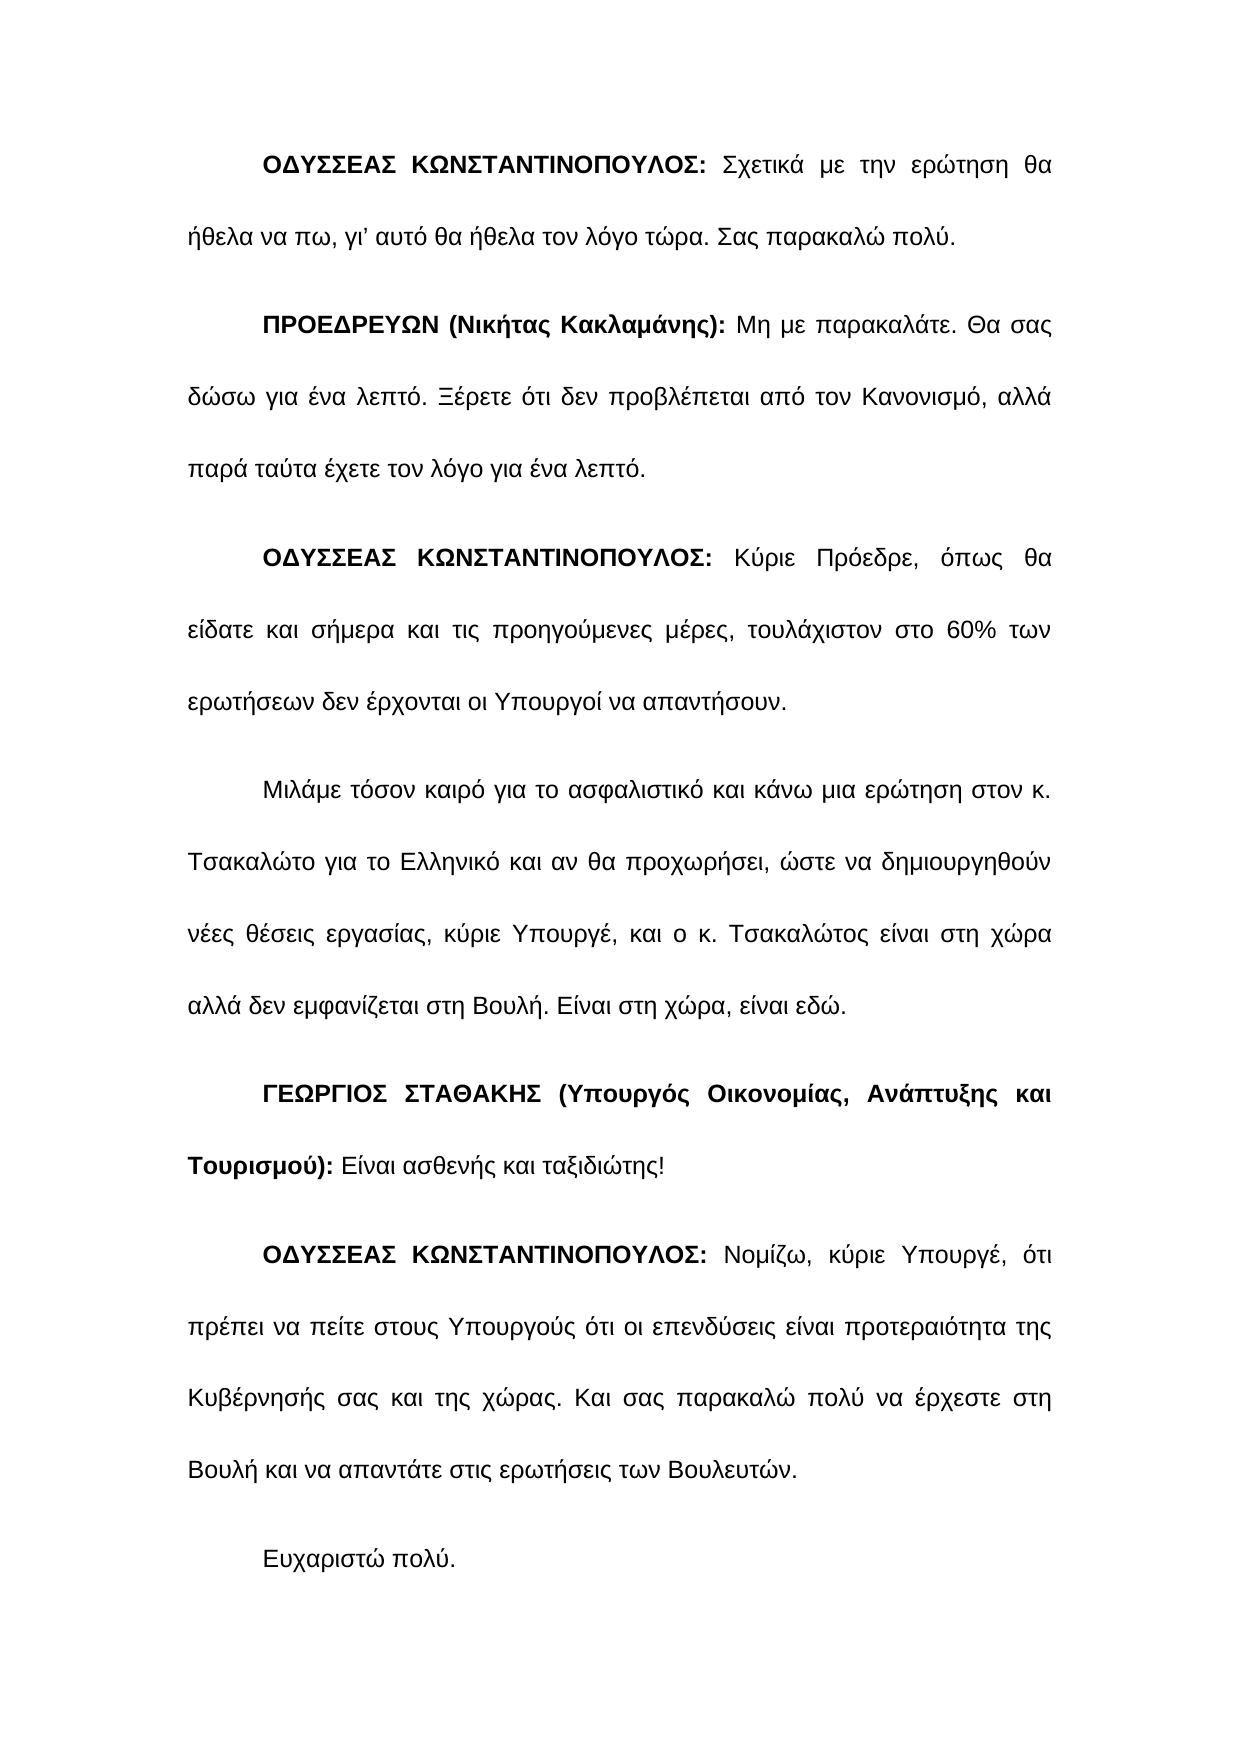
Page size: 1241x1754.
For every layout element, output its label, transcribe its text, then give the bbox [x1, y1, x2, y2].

text Ευχαριστώ πολύ. [187, 1544, 1053, 1572]
text ΓΕΩΡΓΙΟΣ ΣΤΑΘΑΚΗΣ (Υπουργός Οικονομίας, Ανάπτυξης και Τουρισμού): Είναι ασθενής και ταξιδιώτης! [187, 1079, 1053, 1180]
text ΟΔΥΣΣΕΑΣ ΚΩΝΣΤΑΝΤΙΝΟΠΟΥΛΟΣ: Σχετικά με την ερώτηση θα ήθελα να πω, γι’ αυτό θα ήθελα τον λόγο τώρα. Σας παρακαλώ πολύ. [187, 150, 1053, 251]
text ΠΡΟΕΔΡΕΥΩΝ (Νικήτας Κακλαμάνης): Μη με παρακαλάτε. Θα σας δώσω για ένα λεπτό. Ξέρετε ότι δεν προβλέπεται από τον Κανονισμό, αλλά παρά ταύτα έχετε τον λόγο για ένα λεπτό. [187, 310, 1053, 483]
text ΟΔΥΣΣΕΑΣ ΚΩΝΣΤΑΝΤΙΝΟΠΟΥΛΟΣ: Νομίζω, κύριε Υπουργέ, ότι πρέπει να πείτε στους Υπουργούς ότι οι επενδύσεις είναι προτεραιότητα της Κυβέρνησής σας και της χώρας. Και σας παρακαλώ πολύ να έρχεστε στη Βουλή και να απαντάτε στις ερωτήσεις των Βουλευτών. [187, 1239, 1053, 1484]
text ΟΔΥΣΣΕΑΣ ΚΩΝΣΤΑΝΤΙΝΟΠΟΥΛΟΣ: Κύριε Πρόεδρε, όπως θα είδατε και σήμερα και τις προηγούμενες μέρες, τουλάχιστον στο 60% των ερωτήσεων δεν έρχονται οι Υπουργοί να απαντήσουν. [187, 543, 1053, 715]
text Μιλάμε τόσον καιρό για το ασφαλιστικό και κάνω μια ερώτηση στον κ. Τσακαλώτο για το Ελληνικό και αν θα προχωρήσει, ώστε να δημιουργηθούν νέες θέσεις εργασίας, κύριε Υπουργέ, και ο κ. Τσακαλώτος είναι στη χώρα αλλά δεν εμφανίζεται στη Βουλή. Είναι στη χώρα, είναι εδώ. [187, 775, 1053, 1019]
